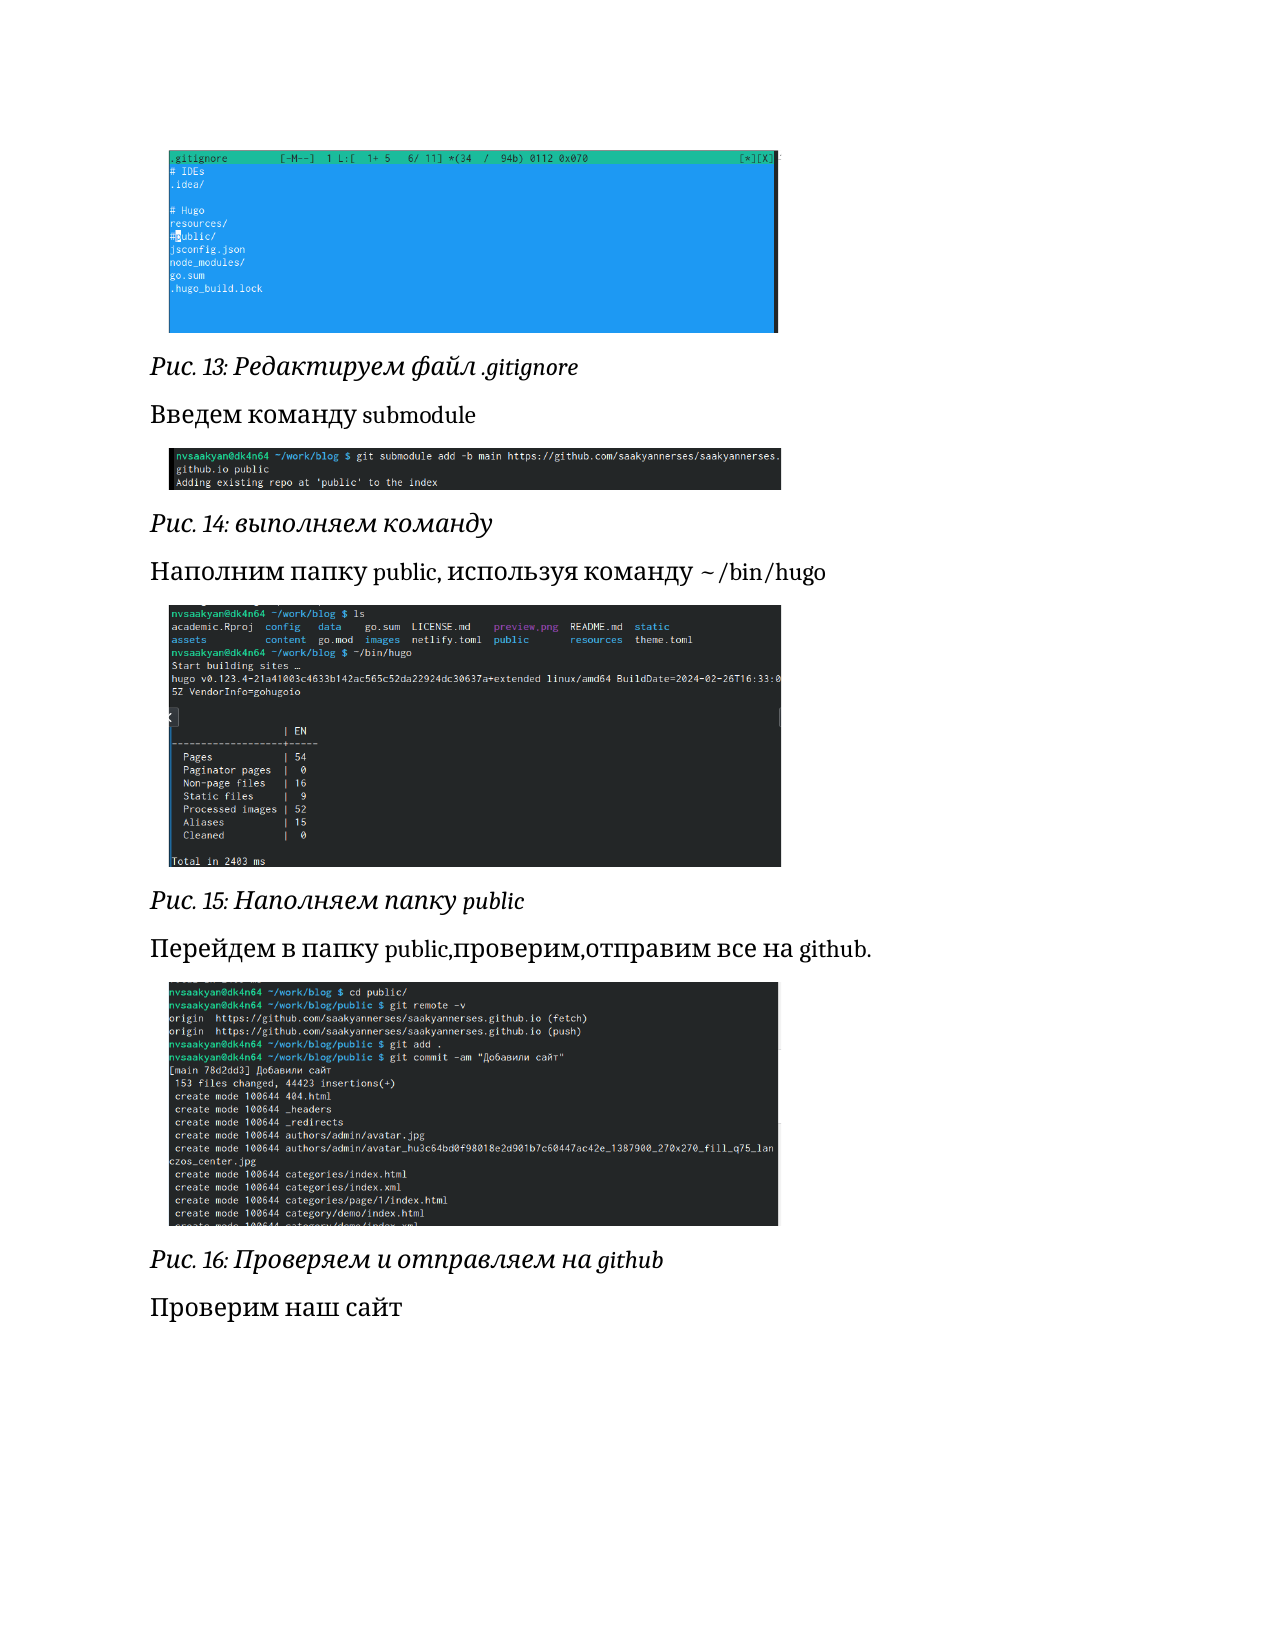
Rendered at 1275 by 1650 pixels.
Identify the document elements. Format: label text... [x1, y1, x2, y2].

text Введем команду submodule [150, 401, 1125, 429]
text Рис. 16: Проверяем и отправляем на github [150, 1246, 1125, 1275]
text Рис. 15: Наполняем папку public [150, 887, 1125, 916]
picture [168, 150, 782, 333]
picture [168, 605, 782, 867]
text Рис. 14: выполняем команду [150, 510, 1125, 539]
picture [168, 448, 782, 490]
text Проверим наш сайт [150, 1293, 1125, 1322]
text Рис. 13: Редактируем файл .gitignore [150, 353, 1125, 382]
picture [168, 982, 782, 1226]
text Наполним папку public, используя команду ~/bin/hugo [150, 558, 1125, 586]
text Перейдем в папку public,проверим,отправим все на github. [150, 934, 1125, 963]
